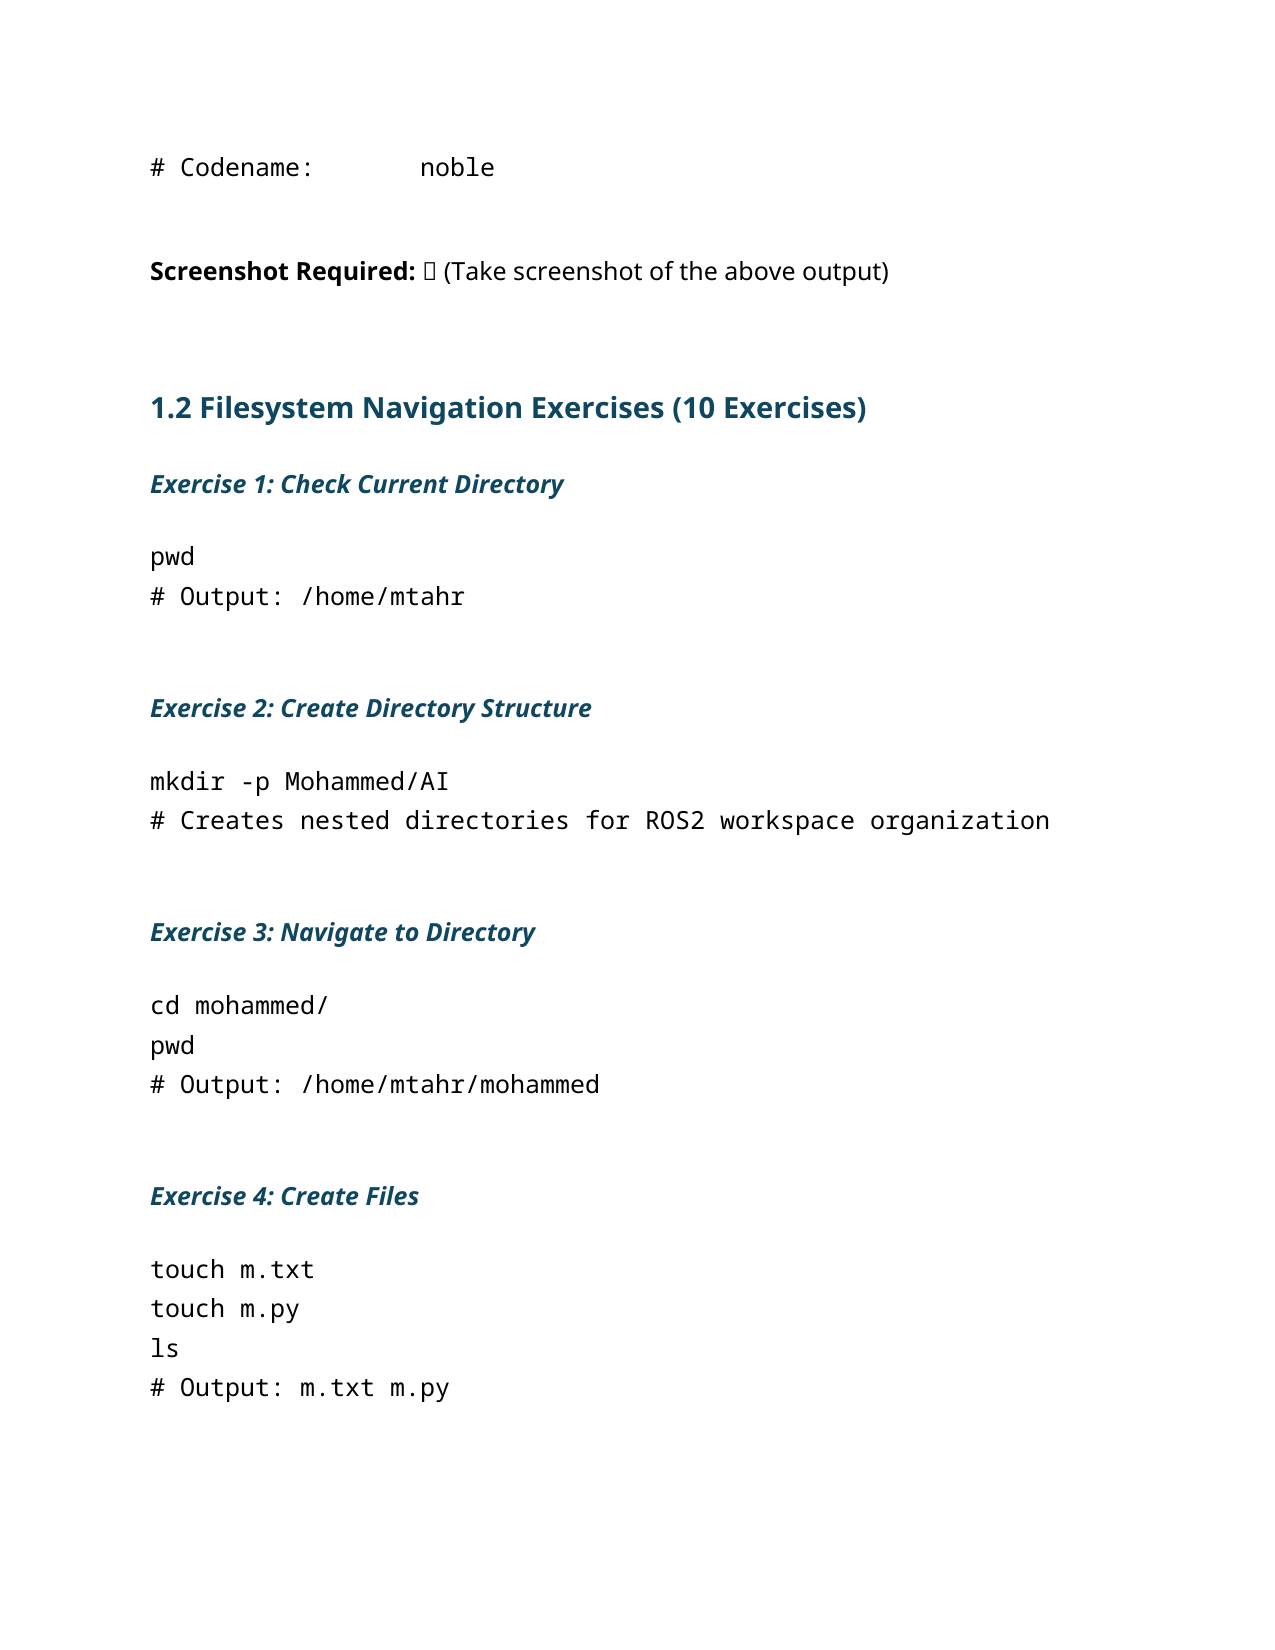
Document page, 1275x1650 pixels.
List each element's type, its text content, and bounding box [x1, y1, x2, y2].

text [150, 150, 1125, 223]
text pwd # Output: /home/mtahr [150, 539, 1125, 652]
subtitle 1.2 Filesystem Navigation Exercises (10 Exercises) [150, 387, 1125, 427]
text mkdir -p Mohammed/AI # Creates nested directories for ROS2 workspace organization [150, 763, 1125, 876]
subtitle Exercise 4: Create Files [150, 1179, 1125, 1213]
subtitle Exercise 1: Check Current Directory [150, 466, 1125, 500]
text touch m.txt touch m.py ls # Output: m.txt m.py [150, 1252, 1125, 1444]
subtitle Exercise 3: Navigate to Directory [150, 915, 1125, 949]
subtitle Exercise 2: Create Directory Structure [150, 691, 1125, 725]
text cd mohammed/ pwd # Output: /home/mtahr/mohammed [150, 988, 1125, 1140]
text Screenshot Required: ✅ (Take screenshot of the above output) [150, 254, 1125, 288]
